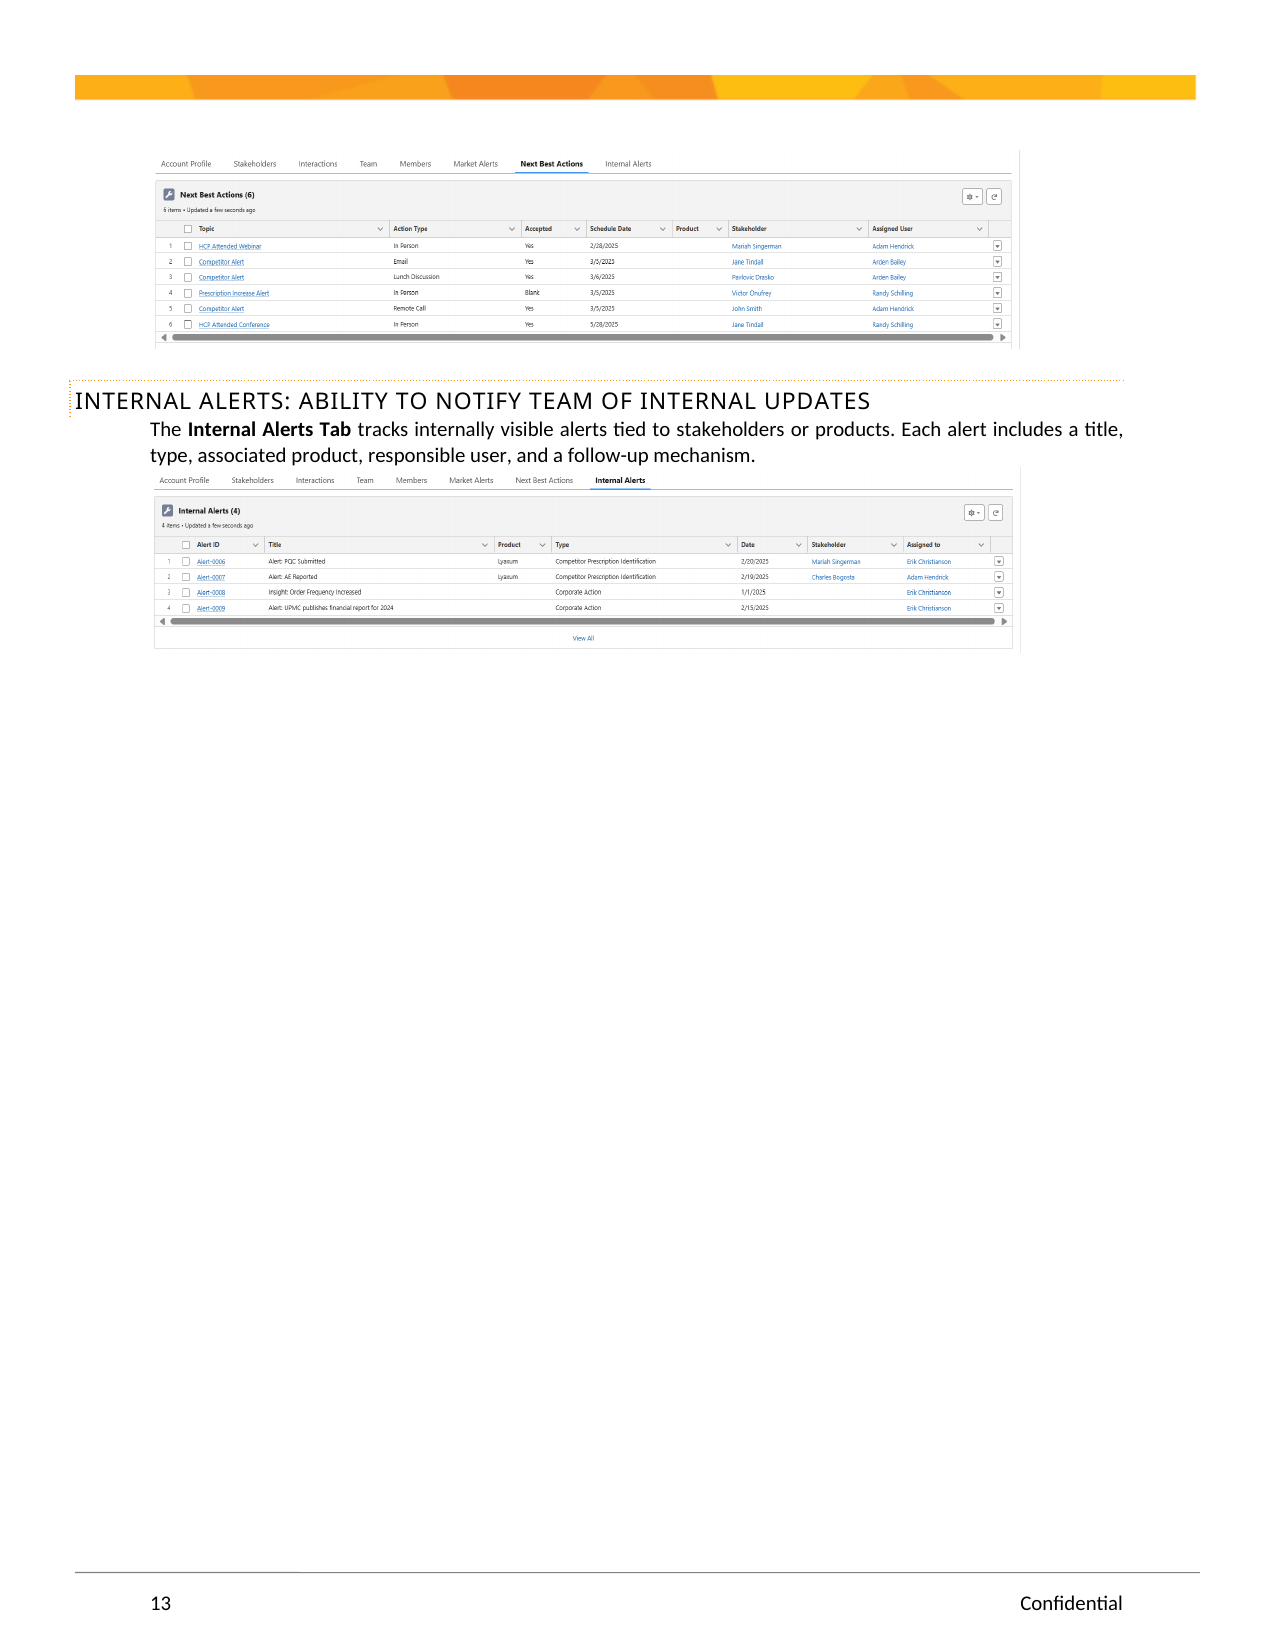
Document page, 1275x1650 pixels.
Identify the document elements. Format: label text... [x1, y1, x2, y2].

list The Internal Alerts Tab tracks internally visible alerts tied to stakeholders or products. Each alert includes a title, type, associated product, responsible user, and a follow-up mechanism. [150, 417, 1125, 467]
picture [150, 467, 1021, 653]
picture [150, 150, 1023, 349]
picture [75, 75, 1200, 103]
subtitle Internal Alerts: Ability to notify team of internal updates [69, 379, 1125, 417]
